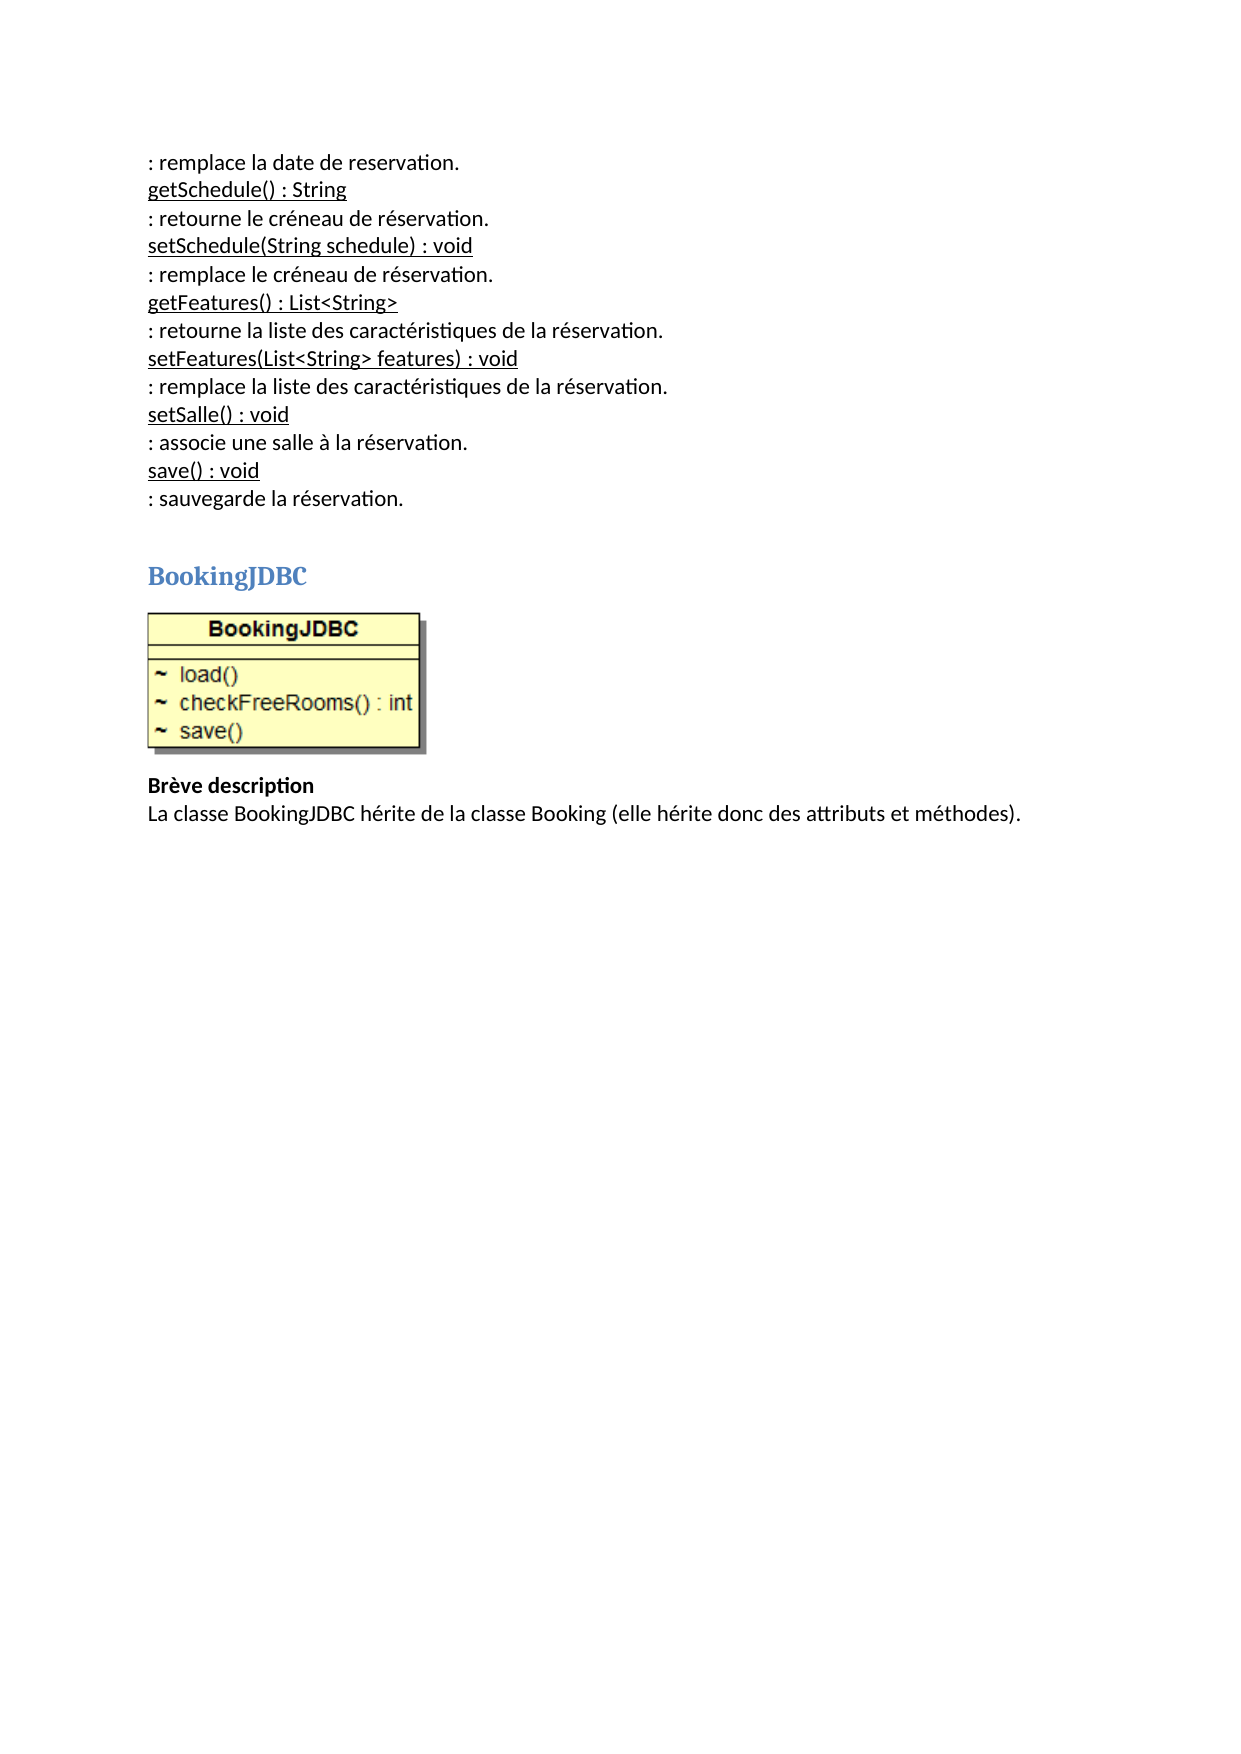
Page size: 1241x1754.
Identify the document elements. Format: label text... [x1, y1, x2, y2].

picture [147, 591, 444, 772]
text getSchedule() : String [148, 176, 1093, 204]
text : retourne le créneau de réservation. [148, 204, 1093, 232]
text setSchedule(String schedule) : void [148, 232, 1093, 260]
text setSalle() : void [148, 400, 1093, 428]
subtitle BookingJDBC [148, 561, 1093, 592]
text : retourne la liste des caractéristiques de la réservation. [148, 316, 1093, 344]
text save() : void [148, 456, 1093, 484]
text getFeatures() : List<String> [148, 288, 1093, 316]
text Brève description [148, 772, 1093, 799]
text : sauvegarde la réservation. [148, 484, 1093, 512]
text La classe BookingJDBC hérite de la classe Booking (elle hérite donc des attributs et méthodes). [148, 799, 1093, 828]
text : associe une salle à la réservation. [148, 428, 1093, 456]
text : remplace la liste des caractéristiques de la réservation. [148, 372, 1093, 400]
text setFeatures(List<String> features) : void [148, 344, 1093, 372]
text : remplace la date de reservation. [148, 148, 1093, 176]
text : remplace le créneau de réservation. [148, 260, 1093, 288]
